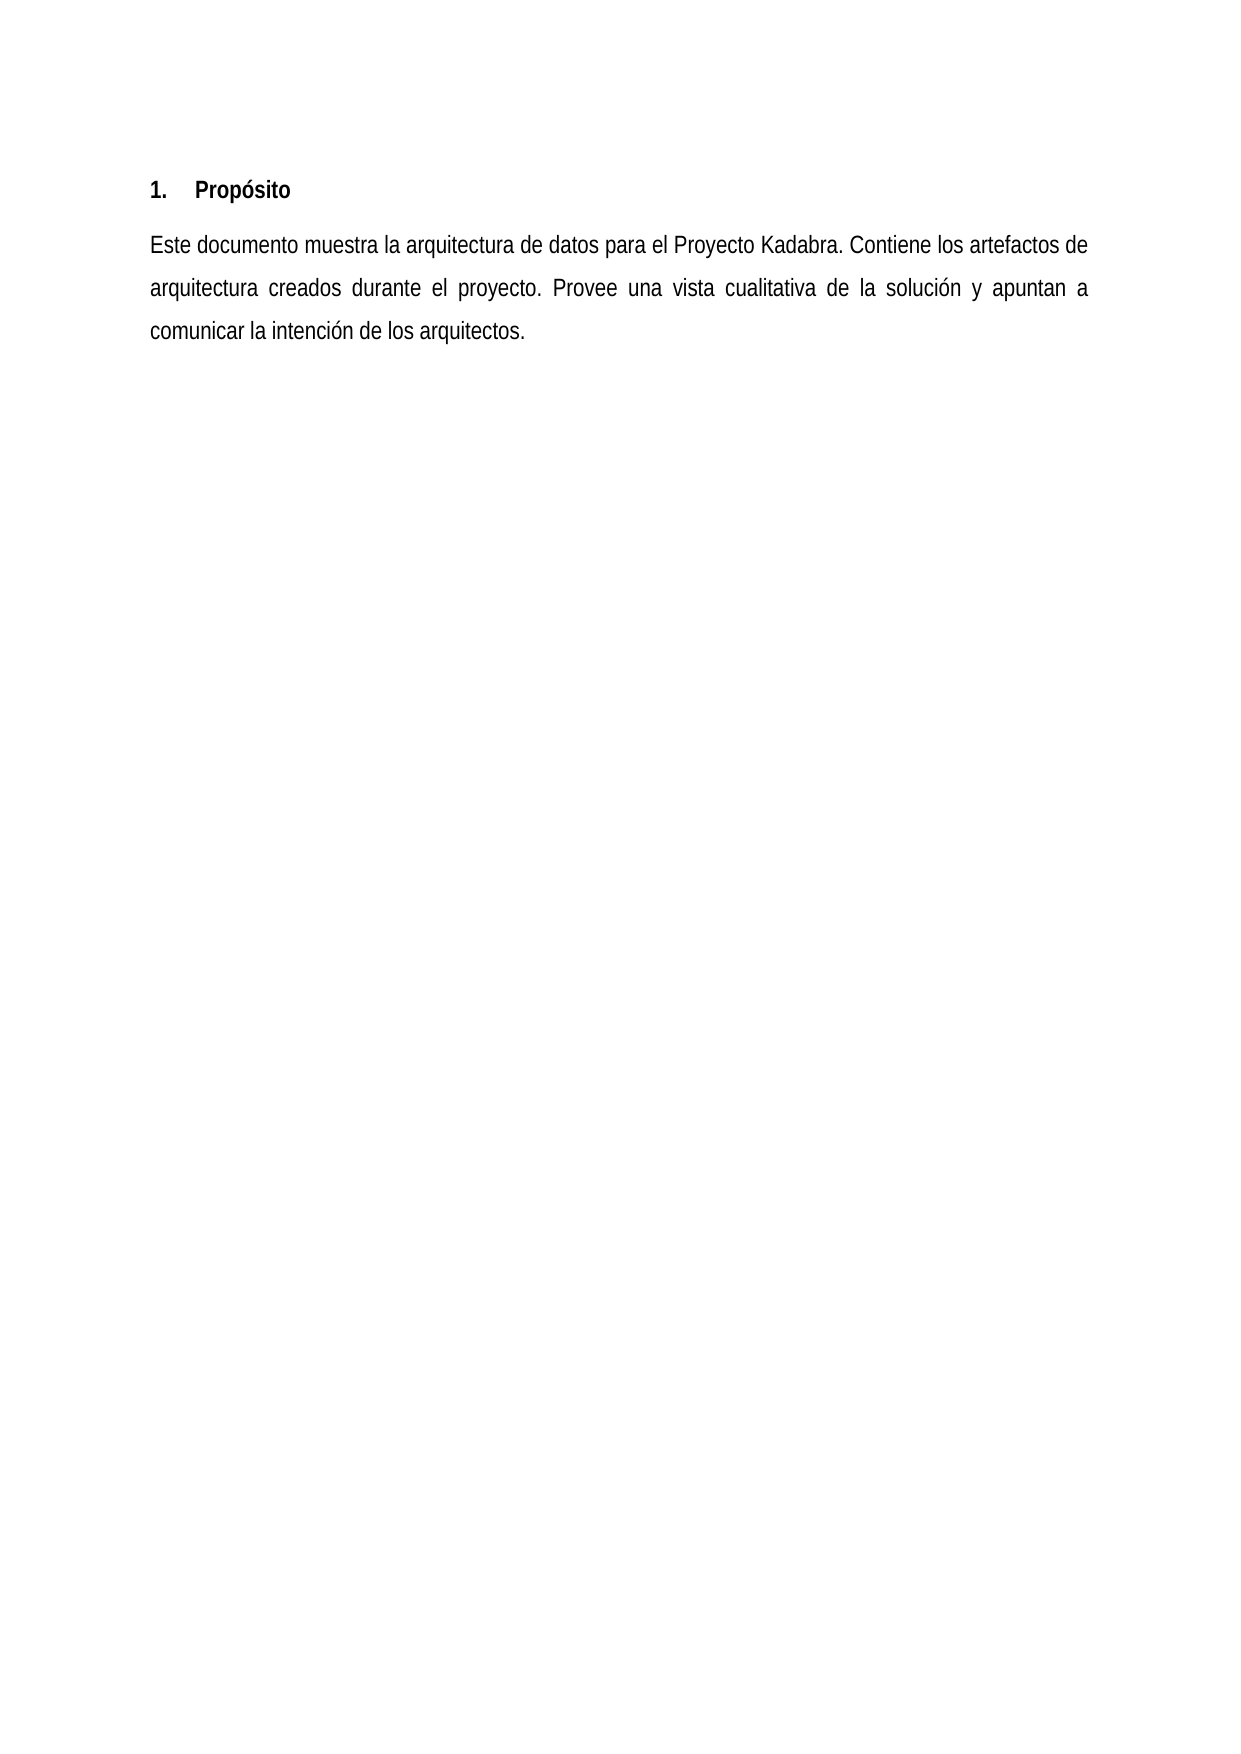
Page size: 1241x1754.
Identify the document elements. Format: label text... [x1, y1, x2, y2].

text Este documento muestra la arquitectura de datos para el Proyecto Kadabra. Contiene los artefactos de arquitectura creados durante el proyecto. Provee una vista cualitativa de la solución y apuntan a comunicar la intención de los arquitectos. [150, 230, 1090, 345]
subtitle Propósito [150, 175, 1090, 204]
